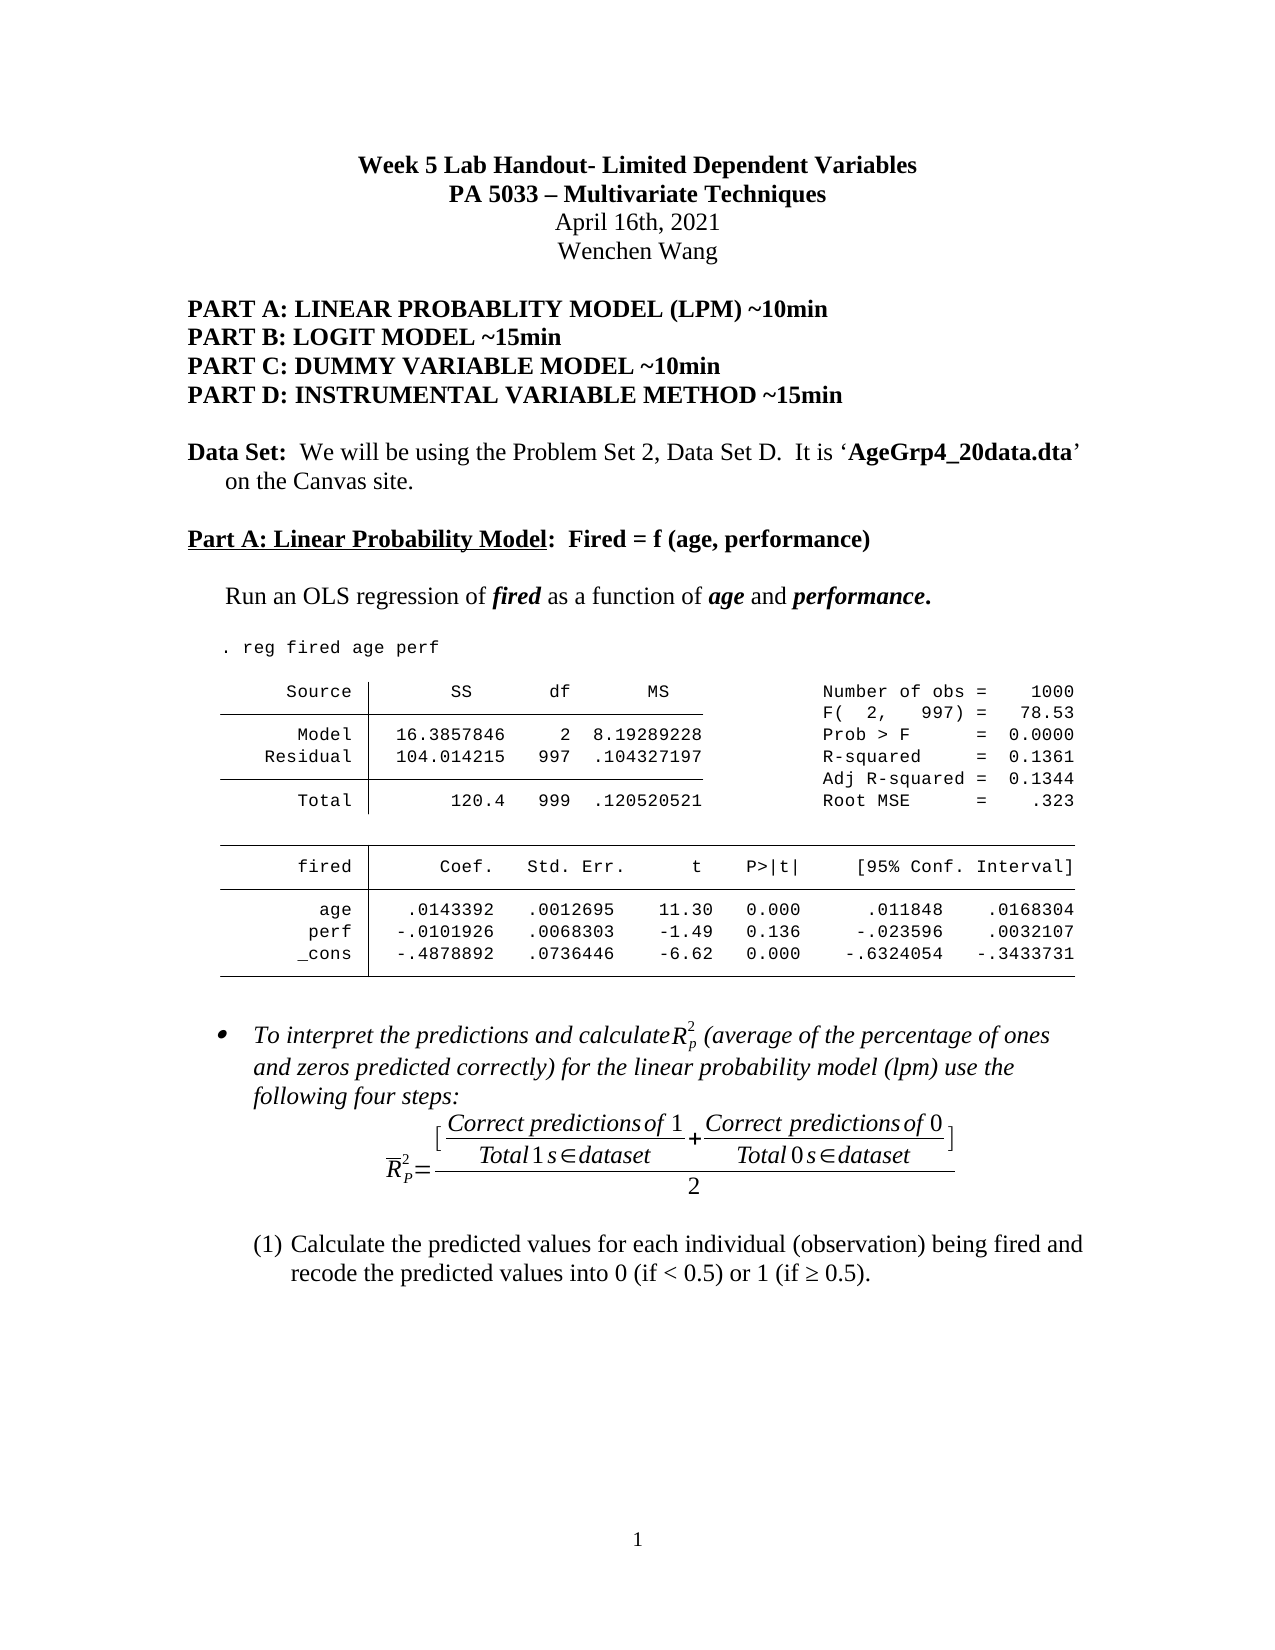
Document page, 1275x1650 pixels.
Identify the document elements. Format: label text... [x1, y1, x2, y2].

list To interpret the predictions and calculate (average of the percentage of ones and zeros predicted correctly) for the linear probability model (lpm) use the following four steps: [216, 1017, 1087, 1110]
text Data Set: We will be using the Problem Set 2, Data Set D. It is ‘AgeGrp4_20data.dta’ on the Canvas site. [187, 437, 1087, 495]
text April 16th, 2021 [187, 207, 1087, 236]
text Run an OLS regression of fired as a function of age and performance. [187, 581, 1087, 610]
text PART B: LOGIT MODEL ~15min [187, 322, 1087, 351]
text PART D: INSTRUMENTAL VARIABLE METHOD ~15min [187, 380, 1087, 409]
text PART A: LINEAR PROBABLITY MODEL (LPM) ~10min [187, 294, 1087, 322]
text PA 5033 – Multivariate Techniques [187, 179, 1087, 207]
text Wenchen Wang [187, 236, 1087, 265]
text Part A: Linear Probability Model: Fired = f (age, performance) [187, 524, 1087, 552]
list Calculate the predicted values for each individual (observation) being fired and recode the predicted values into 0 (if < 0.5) or 1 (if ≥ 0.5). [253, 1229, 1087, 1286]
text Week 5 Lab Handout- Limited Dependent Variables [187, 150, 1087, 179]
text PART C: DUMMY VARIABLE MODEL ~10min [187, 351, 1087, 380]
